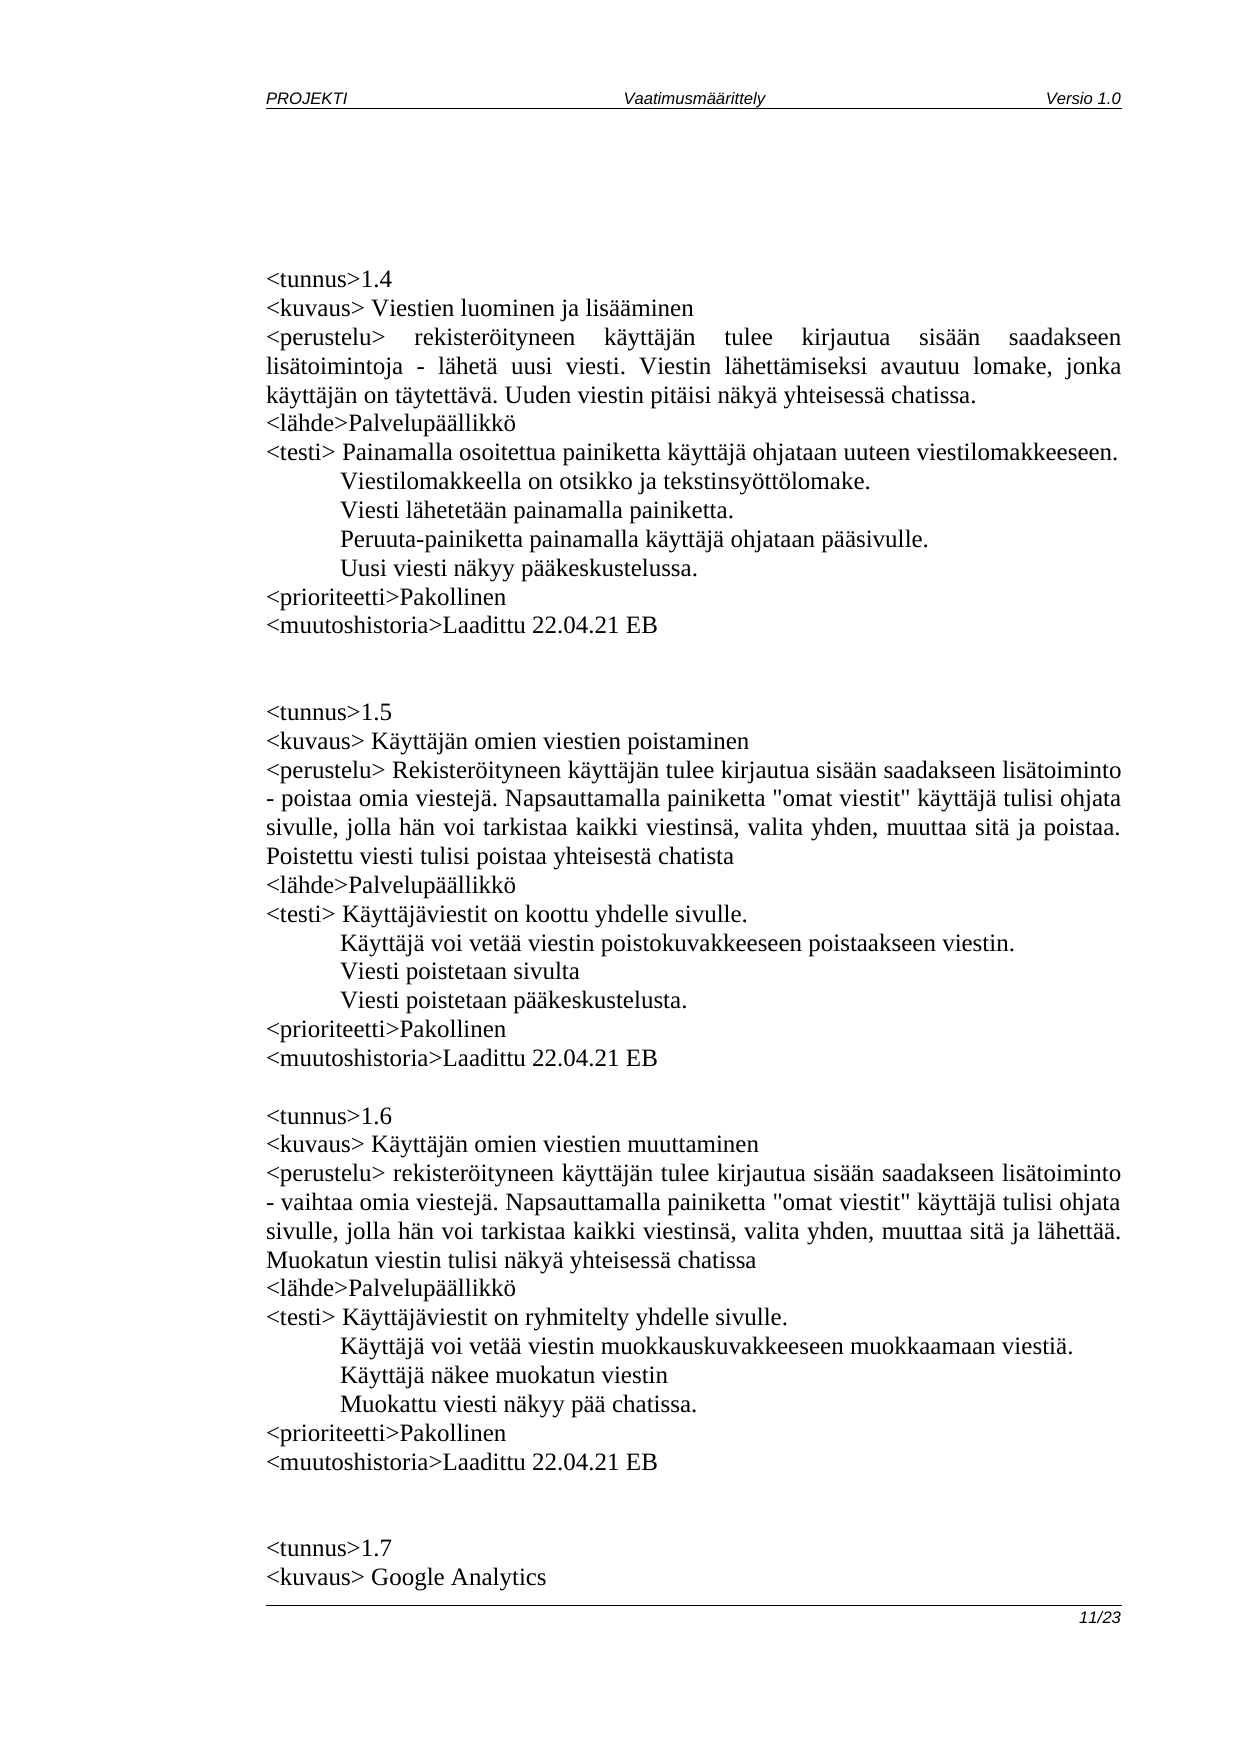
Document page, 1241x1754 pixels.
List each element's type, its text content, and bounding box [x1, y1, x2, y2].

text <tunnus>1.5 [266, 697, 1122, 726]
text <kuvaus> Käyttäjän omien viestien muuttaminen [266, 1129, 1122, 1158]
text <testi> Painamalla osoitettua painiketta käyttäjä ohjataan uuteen viestilomakkeeseen. [266, 437, 1122, 466]
text <lähde>Palvelupäällikkö [266, 1273, 1122, 1302]
text <tunnus>1.4 [266, 264, 1122, 293]
text <prioriteetti>Pakollinen [266, 582, 1122, 610]
text <muutoshistoria>Laadittu 22.04.21 EB [266, 611, 1122, 639]
text <kuvaus> Viestien luominen ja lisääminen [266, 293, 1122, 322]
text <kuvaus> Käyttäjän omien viestien poistaminen [266, 726, 1122, 755]
text Uusi viesti näkyy pääkeskustelussa. [266, 553, 1122, 582]
text <perustelu> rekisteröityneen käyttäjän tulee kirjautua sisään saadakseen lisätoimintoja - lähetä uusi viesti. Viestin lähettämiseksi avautuu lomake, jonka käyttäjän on täytettävä. Uuden viestin pitäisi näkyä yhteisessä chatissa. [266, 322, 1122, 408]
text <prioriteetti>Pakollinen [266, 1014, 1122, 1043]
text Viesti poistetaan pääkeskustelusta. [266, 985, 1122, 1014]
text Viesti lähetetään painamalla painiketta. [266, 495, 1122, 524]
text Viesti poistetaan sivulta [266, 956, 1122, 985]
text <prioriteetti>Pakollinen [266, 1418, 1122, 1447]
text Muokattu viesti näkyy pää chatissa. [340, 1389, 1122, 1418]
text Peruuta-painiketta painamalla käyttäjä ohjataan pääsivulle. [266, 524, 1122, 553]
text <testi> Käyttäjäviestit on koottu yhdelle sivulle. [266, 899, 1122, 927]
text <perustelu> rekisteröityneen käyttäjän tulee kirjautua sisään saadakseen lisätoiminto - vaihtaa omia viestejä. Napsauttamalla painiketta "omat viestit" käyttäjä tulisi ohjata sivulle, jolla hän voi tarkistaa kaikki viestinsä, valita yhden, muuttaa sitä ja lähettää. Muokatun viestin tulisi näkyä yhteisessä chatissa [266, 1158, 1122, 1273]
text <testi> Käyttäjäviestit on ryhmitelty yhdelle sivulle. [266, 1302, 1122, 1331]
text <kuvaus> Google Analytics [266, 1562, 1122, 1591]
text <tunnus>1.6 [266, 1101, 1122, 1129]
text Käyttäjä voi vetää viestin muokkauskuvakkeeseen muokkaamaan viestiä. [340, 1331, 1122, 1360]
text <muutoshistoria>Laadittu 22.04.21 EB [266, 1043, 1122, 1072]
text <perustelu> Rekisteröityneen käyttäjän tulee kirjautua sisään saadakseen lisätoiminto - poistaa omia viestejä. Napsauttamalla painiketta "omat viestit" käyttäjä tulisi ohjata sivulle, jolla hän voi tarkistaa kaikki viestinsä, valita yhden, muuttaa sitä ja poistaa. Poistettu viesti tulisi poistaa yhteisestä chatista [266, 755, 1122, 870]
text <tunnus>1.7 [266, 1533, 1122, 1562]
text <lähde>Palvelupäällikkö [266, 408, 1122, 437]
text Viestilomakkeella on otsikko ja tekstinsyöttölomake. [266, 466, 1122, 495]
text <lähde>Palvelupäällikkö [266, 870, 1122, 899]
text Käyttäjä voi vetää viestin poistokuvakkeeseen poistaakseen viestin. [266, 928, 1122, 956]
text Käyttäjä näkee muokatun viestin [340, 1360, 1122, 1389]
text <muutoshistoria>Laadittu 22.04.21 EB [266, 1447, 1122, 1475]
